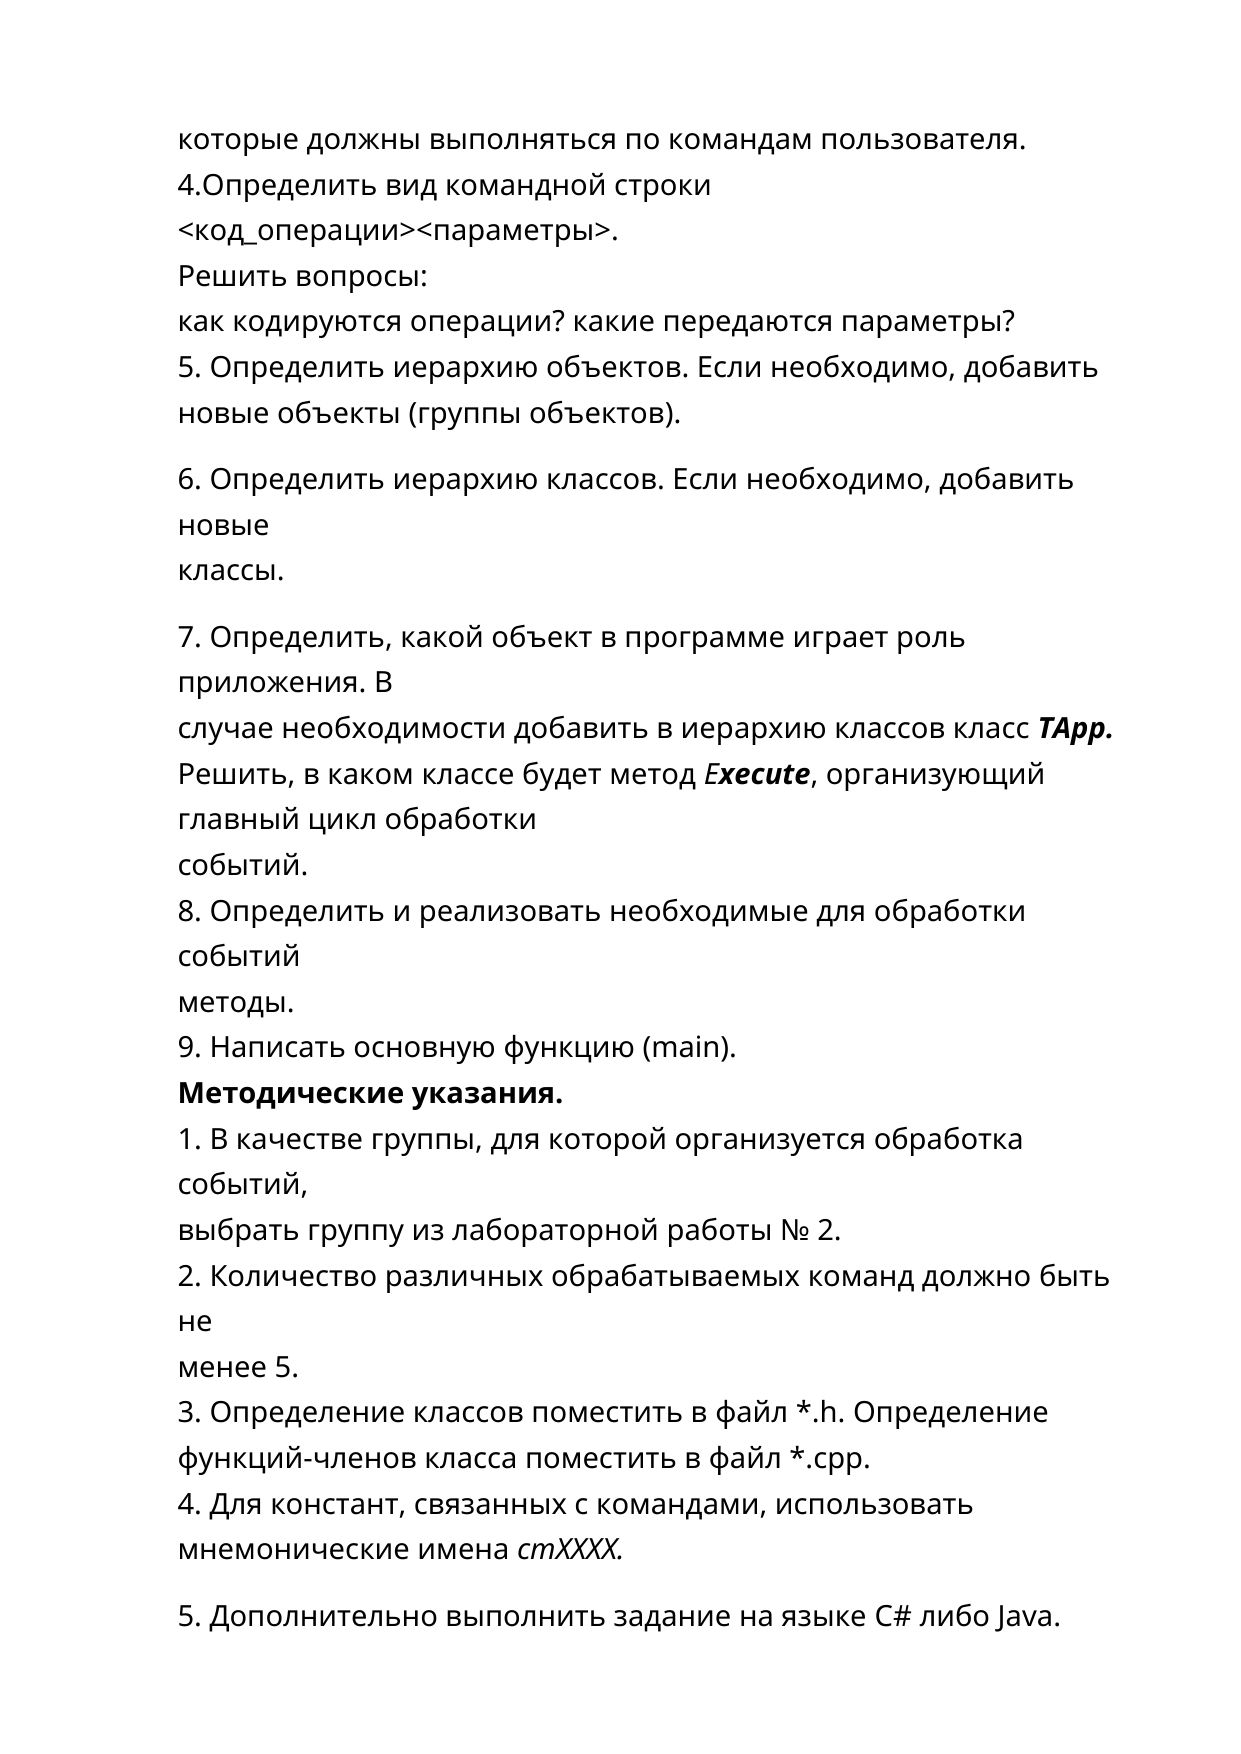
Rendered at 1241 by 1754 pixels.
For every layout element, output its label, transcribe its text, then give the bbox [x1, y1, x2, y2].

text 7. Определить, какой объект в программе играет роль приложения. В случае необходимости добавить в иерархию классов класс TApp. Решить, в каком классе будет метод Execute, организующий главный цикл обработки событий. 8. Определить и реализовать необходимые для обработки событий методы. 9. Написать основную функцию (main). Методические указания. 1. В качестве группы, для которой организуется обработка событий, выбрать группу из лабораторной работы № 2. 2. Количество различных обрабатываемых команд должно быть не менее 5. 3. Определение классов поместить в файл *.h. Определение функций-членов класса поместить в файл *.cpp. 4. Для констант, связанных с командами, использовать мнемонические имена cmXXXX. [177, 616, 1152, 1568]
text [177, 118, 1152, 432]
text 5. Дополнительно выполнить задание на языке C# либо Java. [177, 1595, 1152, 1635]
text 6. Определить иерархию классов. Если необходимо, добавить новые классы. [177, 458, 1152, 589]
